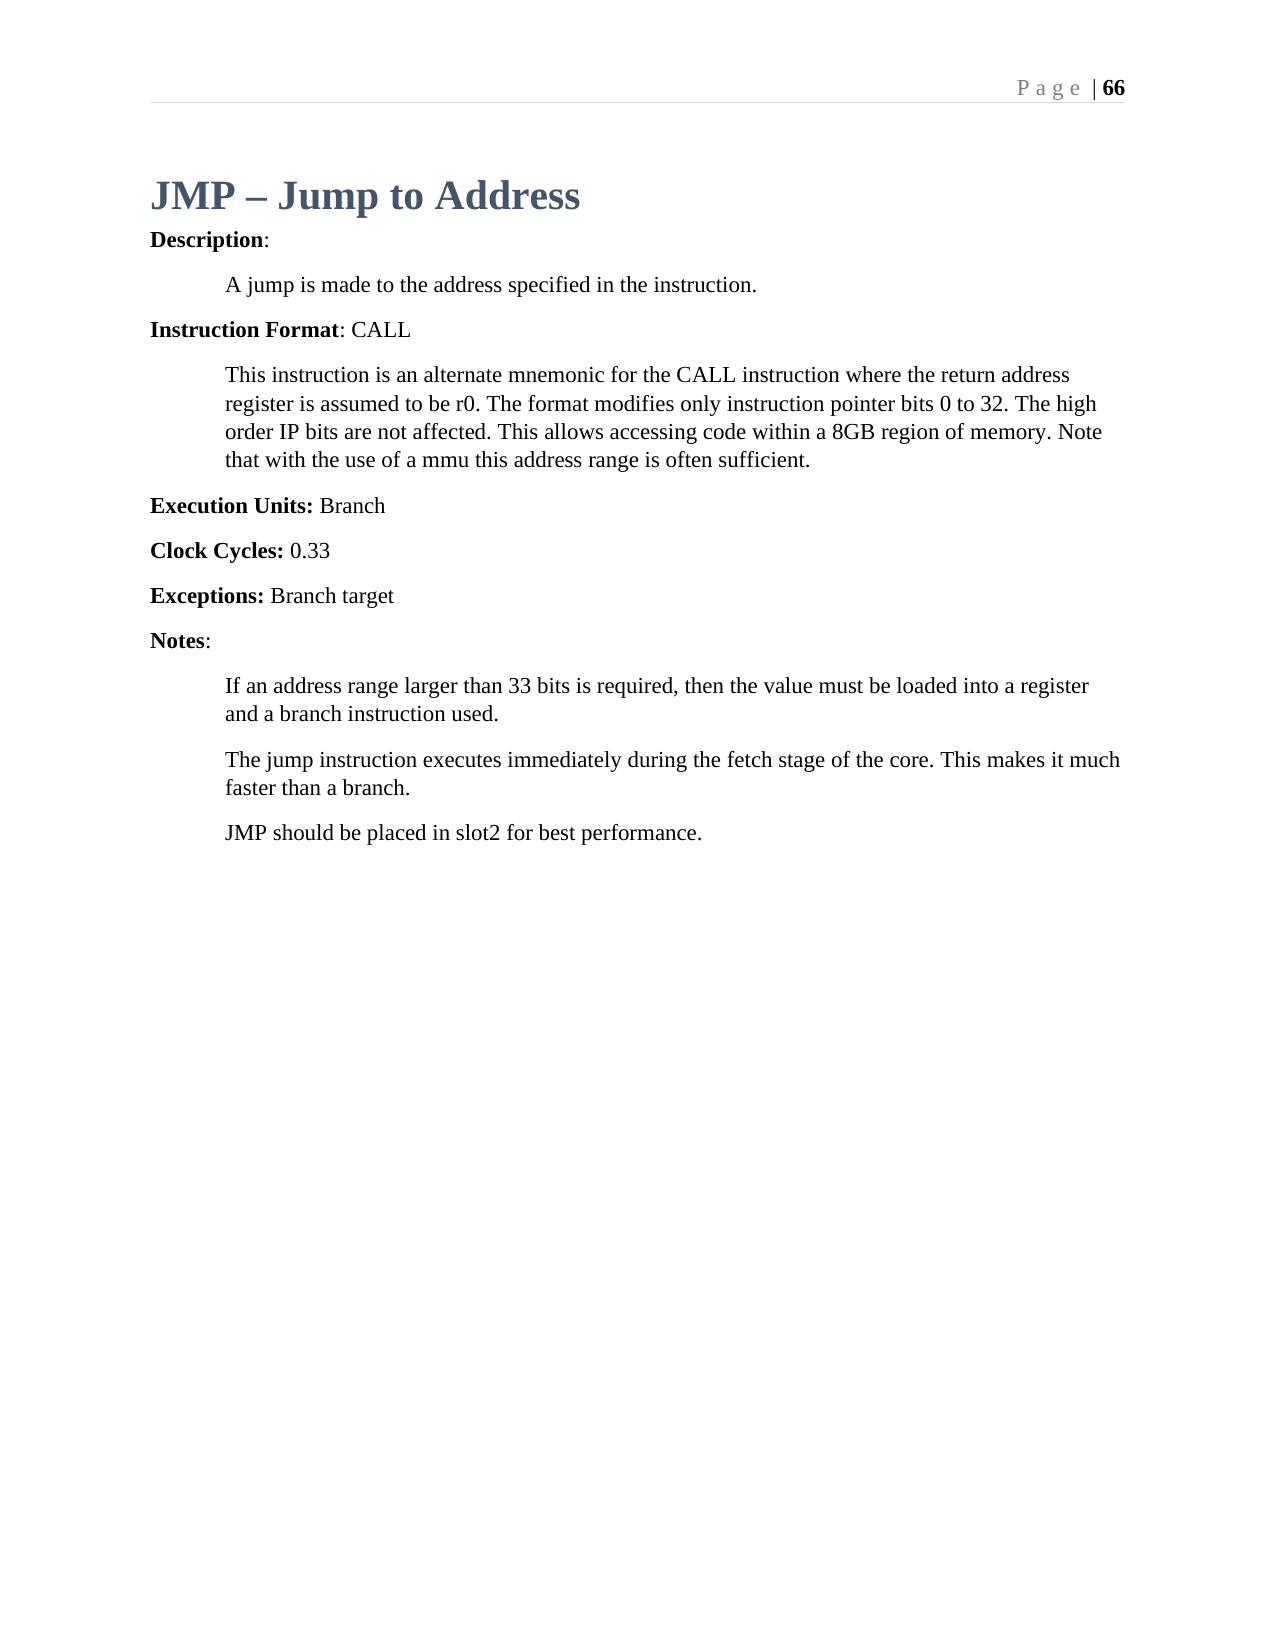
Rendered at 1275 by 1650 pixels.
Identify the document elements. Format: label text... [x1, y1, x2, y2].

subtitle JMP – Jump to Address [150, 171, 1125, 219]
text A jump is made to the address specified in the instruction. [225, 271, 1125, 297]
text Exceptions: Branch target [150, 582, 1125, 608]
text Description: [150, 226, 1125, 252]
text This instruction is an alternate mnemonic for the CALL instruction where the return address register is assumed to be r0. The format modifies only instruction pointer bits 0 to 32. The high order IP bits are not affected. This allows accessing code within a 8GB region of memory. Note that with the use of a mmu this address range is often sufficient. [225, 361, 1125, 473]
text The jump instruction executes immediately during the fetch stage of the core. This makes it much faster than a branch. [225, 746, 1125, 800]
text Notes: [150, 627, 1125, 653]
text If an address range larger than 33 bits is required, then the value must be loaded into a register and a branch instruction used. [225, 672, 1125, 727]
text Instruction Format: CALL [150, 316, 1125, 342]
text JMP should be placed in slot2 for best performance. [225, 819, 1125, 846]
text Clock Cycles: 0.33 [150, 537, 1125, 563]
text Execution Units: Branch [150, 492, 1125, 518]
